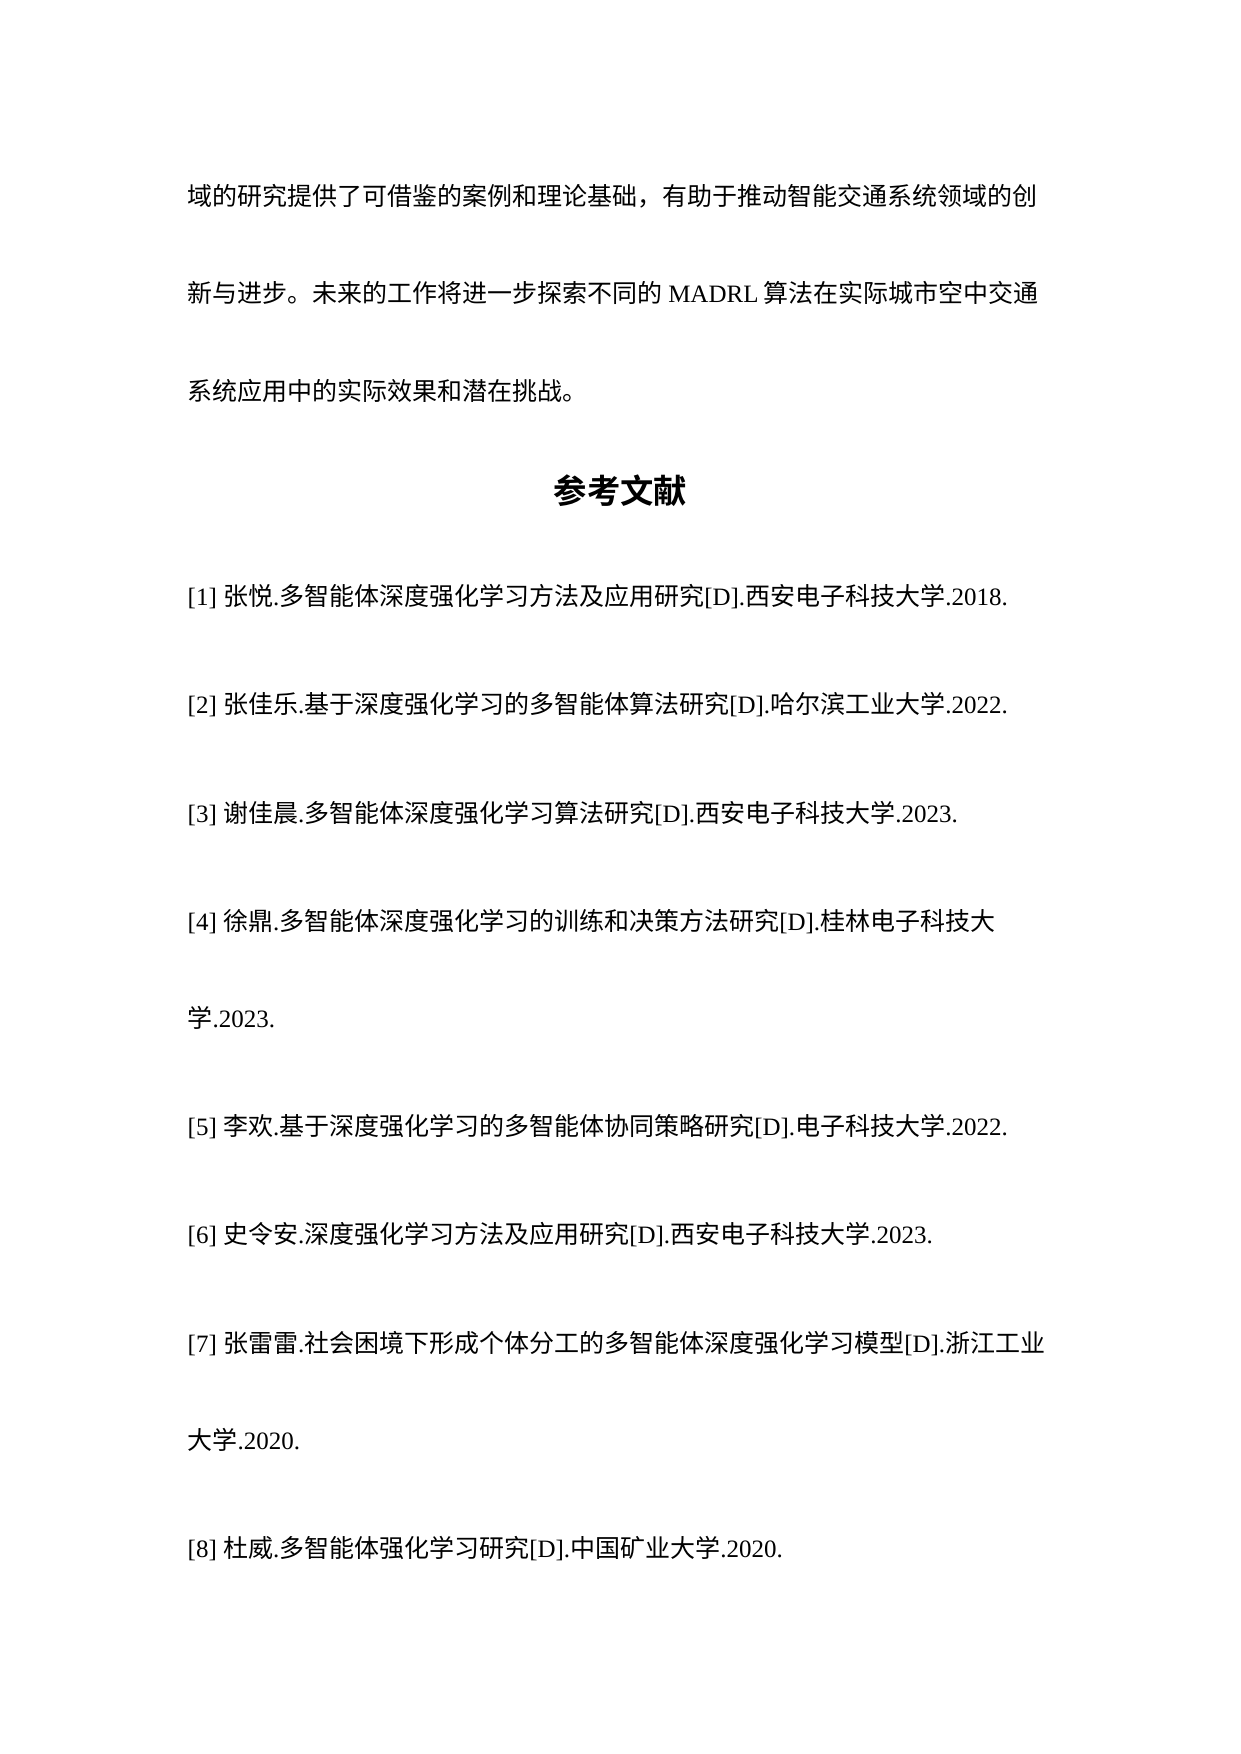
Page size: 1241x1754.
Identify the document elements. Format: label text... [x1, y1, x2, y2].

subtitle 参考文献 [187, 465, 1053, 513]
text [1] 张悦.多智能体深度强化学习方法及应用研究[D].西安电子科技大学.2018. [187, 562, 1053, 627]
text [6] 史令安.深度强化学习方法及应用研究[D].西安电子科技大学.2023. [187, 1201, 1053, 1266]
text [2] 张佳乐.基于深度强化学习的多智能体算法研究[D].哈尔滨工业大学.2022. [187, 671, 1053, 736]
text [3] 谢佳晨.多智能体深度强化学习算法研究[D].西安电子科技大学.2023. [187, 779, 1053, 844]
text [187, 162, 1053, 422]
text [5] 李欢.基于深度强化学习的多智能体协同策略研究[D].电子科技大学.2022. [187, 1092, 1053, 1157]
text [8] 杜威.多智能体强化学习研究[D].中国矿业大学.2020. [187, 1514, 1053, 1579]
text [4] 徐鼎.多智能体深度强化学习的训练和决策方法研究[D].桂林电子科技大学.2023. [187, 887, 1053, 1049]
text [7] 张雷雷.社会困境下形成个体分工的多智能体深度强化学习模型[D].浙江工业大学.2020. [187, 1309, 1053, 1471]
